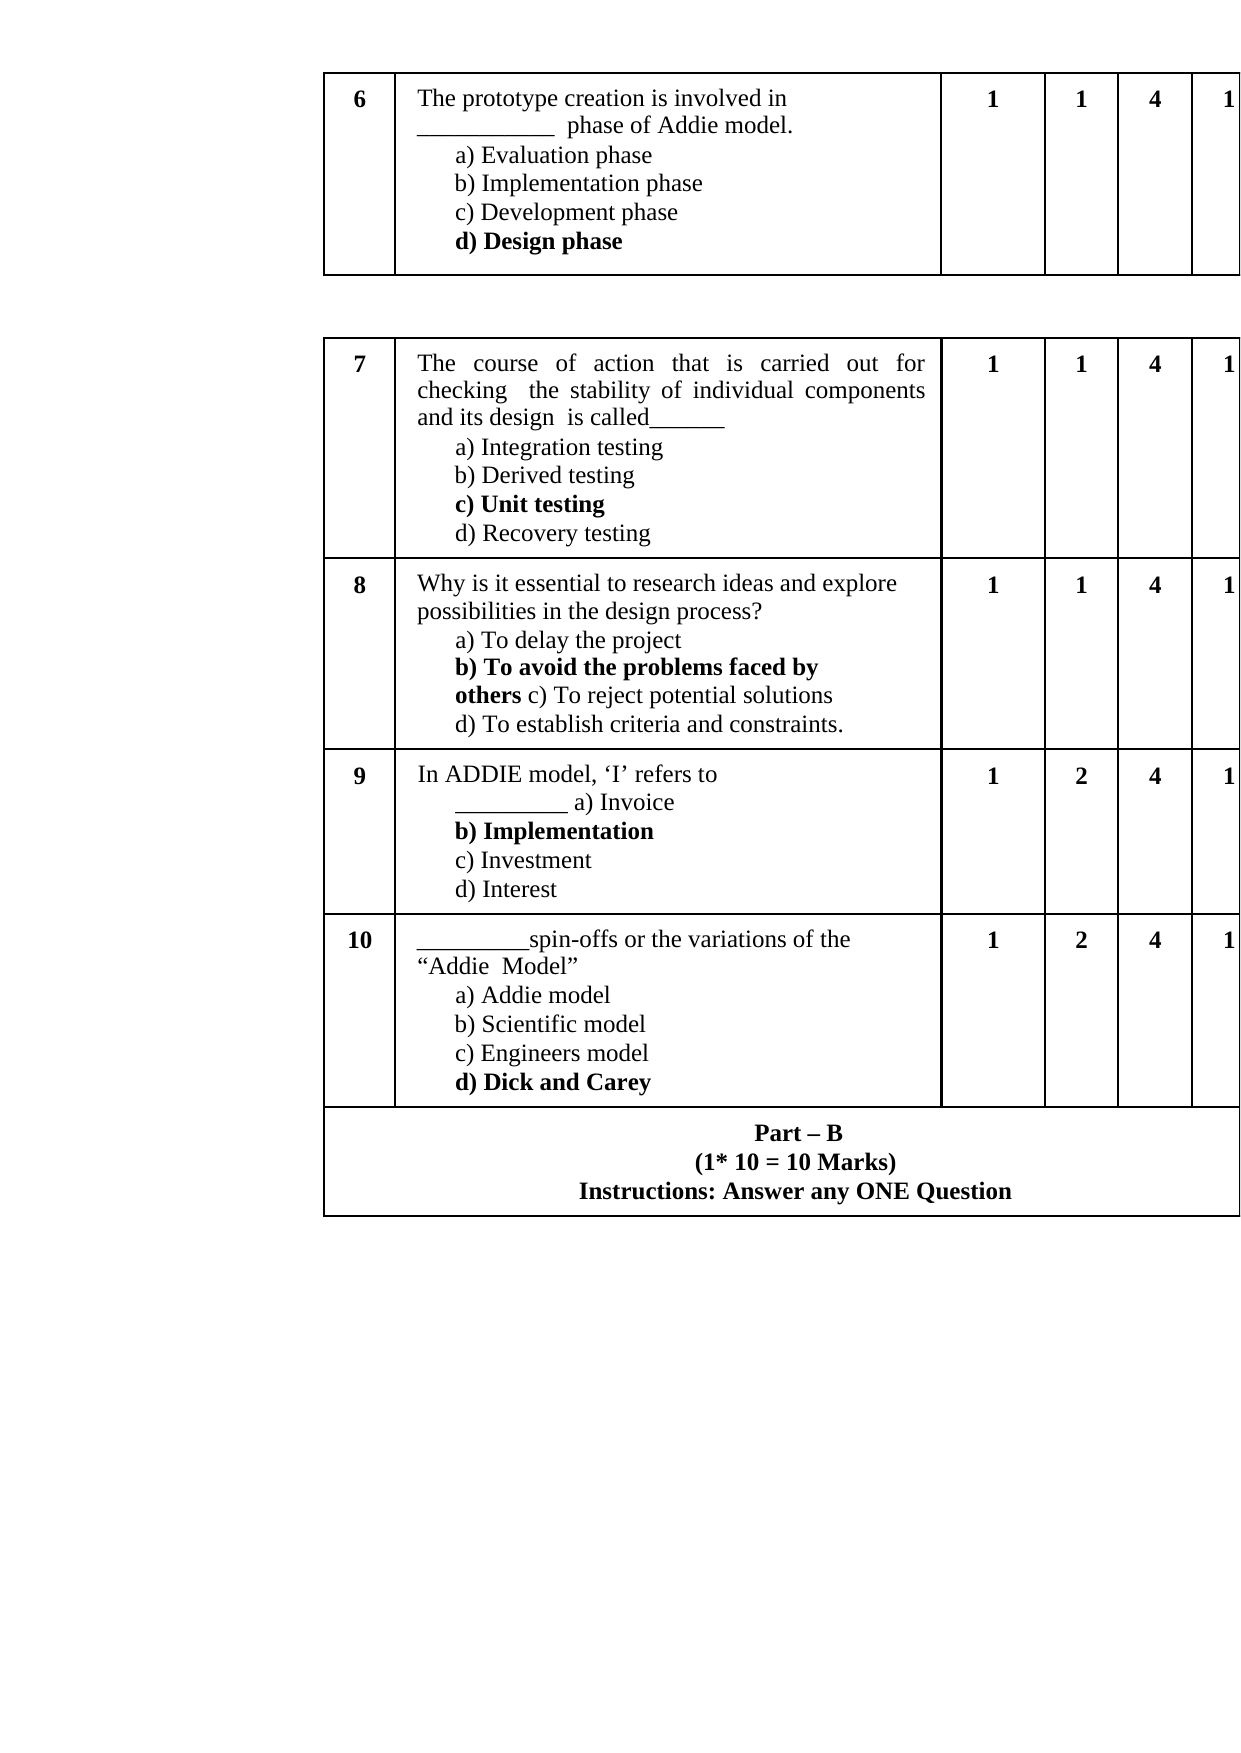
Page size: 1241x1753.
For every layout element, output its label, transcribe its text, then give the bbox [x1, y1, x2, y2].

table_cell 1 [942, 74, 1044, 274]
table_cell 6 [325, 74, 394, 274]
table_header The course of action that is carried out for checking the stability of individual components and its design is called______ a) Integration testing b) Derived testing c) Unit testing d) Recovery testing [396, 339, 940, 557]
table_cell 1 [943, 750, 1044, 913]
table_cell 1 [1193, 559, 1239, 748]
table_cell The prototype creation is involved in ___________ phase of Addie model. a) Evaluation phase b) Implementation phase c) Development phase d) Design phase [396, 74, 940, 274]
table_cell In ADDIE model, ‘I’ refers to _________ a) Invoice b) Implementation c) Investment d) Interest [396, 750, 940, 913]
table_cell 1 [1046, 74, 1117, 274]
table_header 1 [1193, 339, 1239, 557]
table_cell 1 [1193, 915, 1239, 1106]
table_header 7 [325, 339, 394, 557]
table_cell _________spin-offs or the variations of the “Addie Model” a) Addie model b) Scientific model c) Engineers model d) Dick and Carey [396, 915, 940, 1106]
table_header 4 [1119, 339, 1191, 557]
table_cell 9 [325, 750, 394, 913]
table_header 1 [943, 339, 1044, 557]
table_cell 4 [1119, 750, 1191, 913]
table_cell 10 [325, 915, 394, 1106]
table_cell 1 [943, 559, 1044, 748]
table_cell 1 [1193, 750, 1239, 913]
table_cell 4 [1119, 915, 1191, 1106]
table_cell 1 [1193, 74, 1239, 274]
table_cell 2 [1046, 915, 1117, 1106]
table_cell 4 [1119, 74, 1191, 274]
table_cell 4 [1119, 559, 1191, 748]
table_cell Part – B (1* 10 = 10 Marks) Instructions: Answer any ONE Question [325, 1108, 1239, 1215]
table_cell 2 [1046, 750, 1117, 913]
table_header 1 [1046, 339, 1117, 557]
table_cell Why is it essential to research ideas and explore possibilities in the design process? a) To delay the project b) To avoid the problems faced by others c) To reject potential solutions d) To establish criteria and constraints. [396, 559, 940, 748]
table_cell 1 [1046, 559, 1117, 748]
table_cell 8 [325, 559, 394, 748]
table_cell 1 [943, 915, 1044, 1106]
